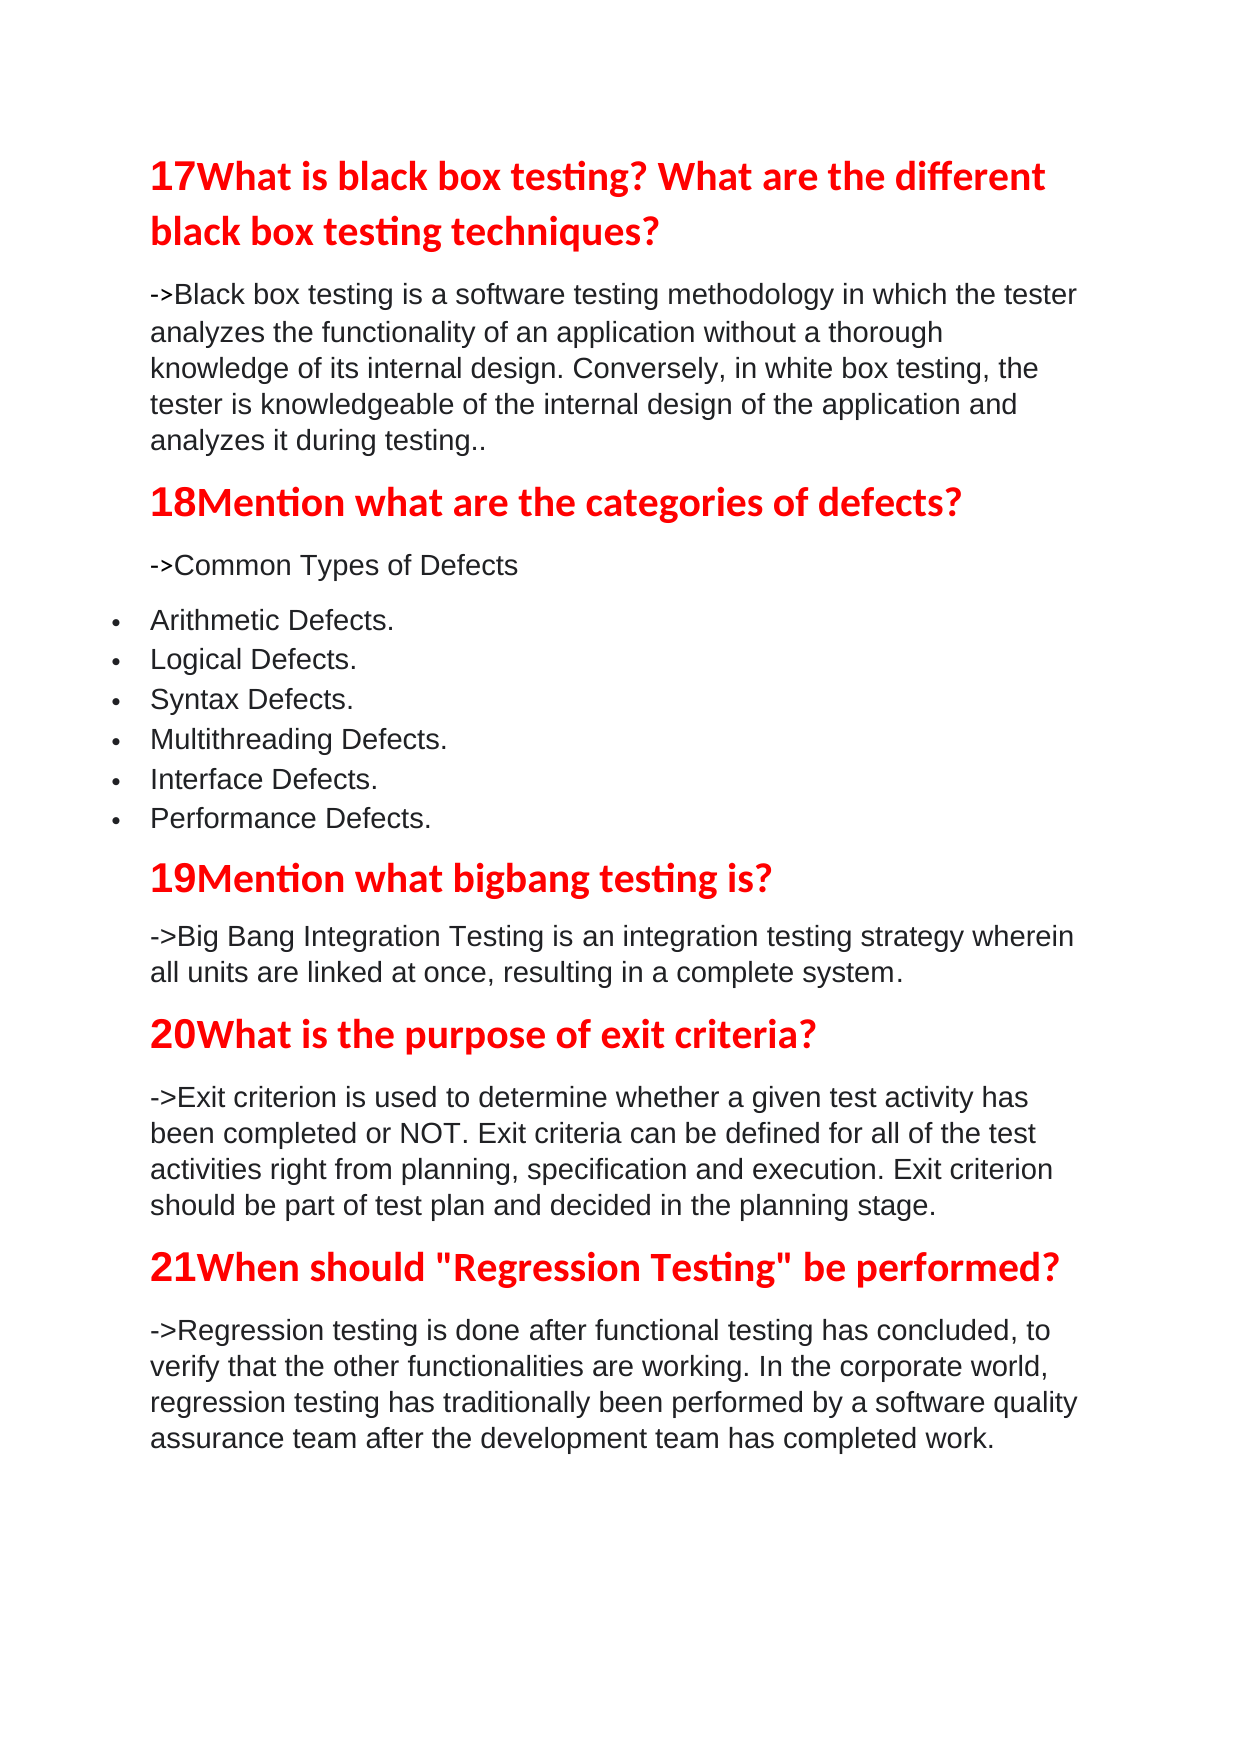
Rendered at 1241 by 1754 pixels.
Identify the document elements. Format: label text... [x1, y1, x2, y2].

text 19Mention what bigbang testing is? [150, 852, 1090, 903]
text 21When should "Regression Testing" be performed? [150, 1241, 1090, 1292]
text ->Regression testing is done after functional testing has concluded, to verify that the other functionalities are working. In the corporate world, regression testing has traditionally been performed by a software quality assurance team after the development team has completed work. [150, 1313, 1090, 1454]
text 18Mention what are the categories of defects? [150, 476, 1090, 527]
text ->Black box testing is a software testing methodology in which the tester analyzes the functionality of an application without a thorough knowledge of its internal design. Conversely, in white box testing, the tester is knowledgeable of the internal design of the application and analyzes it during testing.. [150, 276, 1090, 457]
list Arithmetic Defects. [112, 603, 1090, 636]
list Interface Defects. [112, 762, 1090, 795]
list Multithreading Defects. [112, 722, 1090, 756]
text 20What is the purpose of exit criteria? [150, 1008, 1090, 1059]
list Logical Defects. [112, 642, 1090, 676]
text ->Common Types of Defects [150, 547, 1090, 583]
text 17What is black box testing? What are the different black box testing techniques? [150, 150, 1090, 256]
text ->Big Bang Integration Testing is an integration testing strategy wherein all units are linked at once, resulting in a complete system. [150, 919, 1090, 989]
list Syntax Defects. [112, 682, 1090, 716]
list Performance Defects. [112, 802, 1090, 835]
text ->Exit criterion is used to determine whether a given test activity has been completed or NOT. Exit criteria can be defined for all of the test activities right from planning, specification and execution. Exit criterion should be part of test plan and decided in the planning stage. [150, 1080, 1090, 1222]
